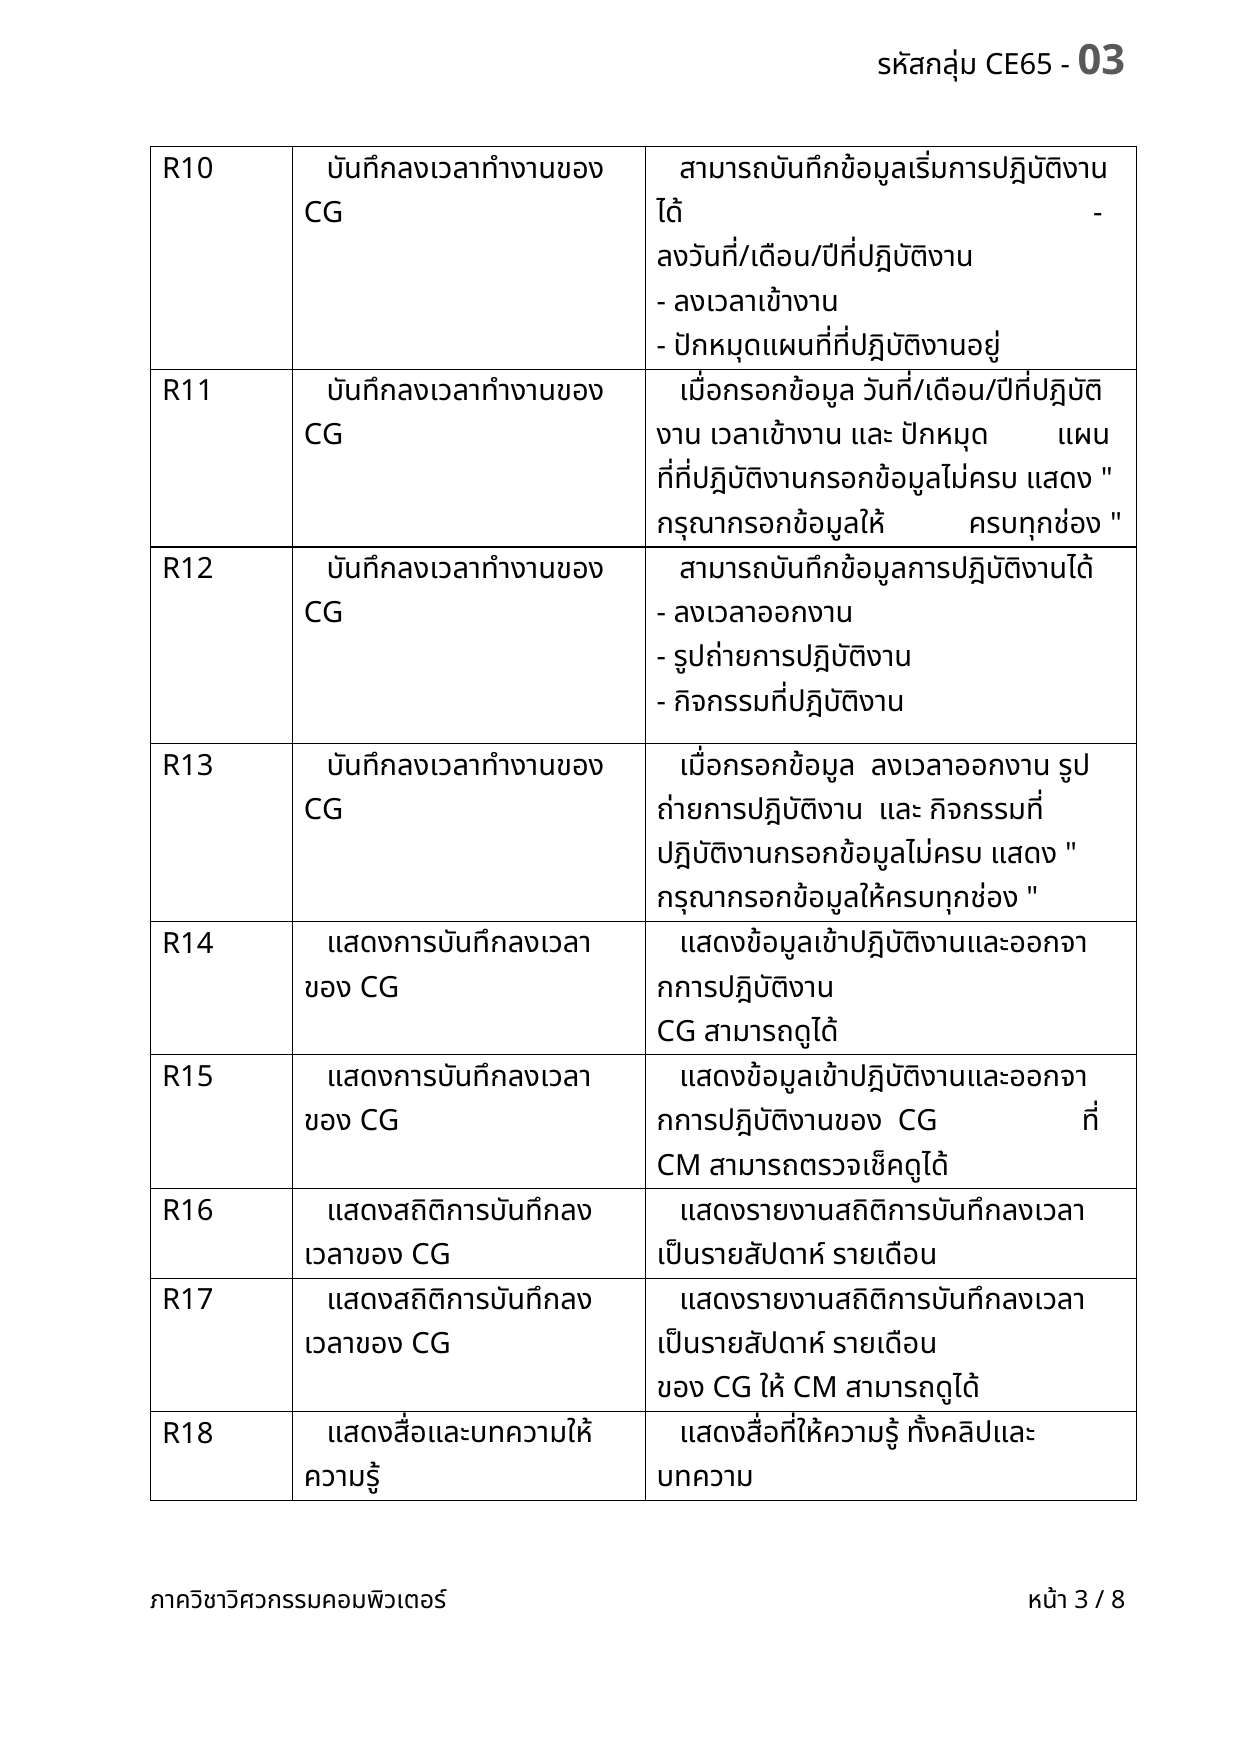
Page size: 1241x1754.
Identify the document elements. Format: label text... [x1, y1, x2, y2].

table_cell R18 [151, 1412, 292, 1500]
table_cell บันทึกลงเวลาทำงานของ CG [293, 548, 645, 743]
table_cell R16 [151, 1189, 292, 1277]
table_cell แสดงสถิติการบันทึกลงเวลาของ CG [293, 1189, 645, 1277]
table_cell แสดงสถิติการบันทึกลงเวลาของ CG [293, 1279, 645, 1411]
table_cell แสดงข้อมูลเข้าปฎิบัติงานและออกจากการปฎิบัติงาน CG สามารถดูได้ [646, 922, 1136, 1054]
table_cell แสดงข้อมูลเข้าปฎิบัติงานและออกจากการปฎิบัติงานของ CG ที่ CM สามารถตรวจเช็คดูได้ [646, 1055, 1136, 1188]
table_cell R17 [151, 1279, 292, 1411]
table_cell แสดงการบันทึกลงเวลาของ CG [293, 922, 645, 1054]
table_cell R13 [151, 744, 292, 921]
table_cell แสดงรายงานสถิติการบันทึกลงเวลาเป็นรายสัปดาห์ รายเดือน [646, 1189, 1136, 1277]
table_cell R10 [151, 147, 292, 368]
table_cell R11 [151, 370, 292, 546]
table_cell R14 [151, 922, 292, 1054]
table_cell สามารถบันทึกข้อมูลเริ่มการปฎิบัติงานได้ - ลงวันที่/เดือน/ปีที่ปฎิบัติงาน - ลงเวลาเข้างาน - ปักหมุดแผนที่ที่ปฎิบัติงานอยู่ [646, 147, 1136, 368]
table_cell เมื่อกรอกข้อมูล วันที่/เดือน/ปีที่ปฎิบัติงาน เวลาเข้างาน และ ปักหมุด แผนที่ที่ปฎิบัติงานกรอกข้อมูลไม่ครบ แสดง " กรุณากรอกข้อมูลให้ ครบทุกช่อง " [646, 370, 1136, 546]
table_cell แสดงสื่อที่ให้ความรู้ ทั้งคลิปและบทความ [646, 1412, 1136, 1500]
table_cell R15 [151, 1055, 292, 1188]
table_cell บันทึกลงเวลาทำงานของ CG [293, 744, 645, 921]
table_cell แสดงรายงานสถิติการบันทึกลงเวลาเป็นรายสัปดาห์ รายเดือน ของ CG ให้ CM สามารถดูได้ [646, 1279, 1136, 1411]
table_cell แสดงสื่อและบทความให้ความรู้ [293, 1412, 645, 1500]
table_cell บันทึกลงเวลาทำงานของ CG [293, 147, 645, 368]
table_cell สามารถบันทึกข้อมูลการปฎิบัติงานได้ - ลงเวลาออกงาน - รูปถ่ายการปฎิบัติงาน - กิจกรรมที่ปฎิบัติงาน [646, 548, 1136, 743]
table_cell บันทึกลงเวลาทำงานของ CG [293, 370, 645, 546]
table_cell เมื่อกรอกข้อมูล ลงเวลาออกงาน รูปถ่ายการปฎิบัติงาน และ กิจกรรมที่ ปฎิบัติงานกรอกข้อมูลไม่ครบ แสดง " กรุณากรอกข้อมูลให้ครบทุกช่อง " [646, 744, 1136, 921]
table_cell R12 [151, 548, 292, 743]
table_cell แสดงการบันทึกลงเวลาของ CG [293, 1055, 645, 1188]
